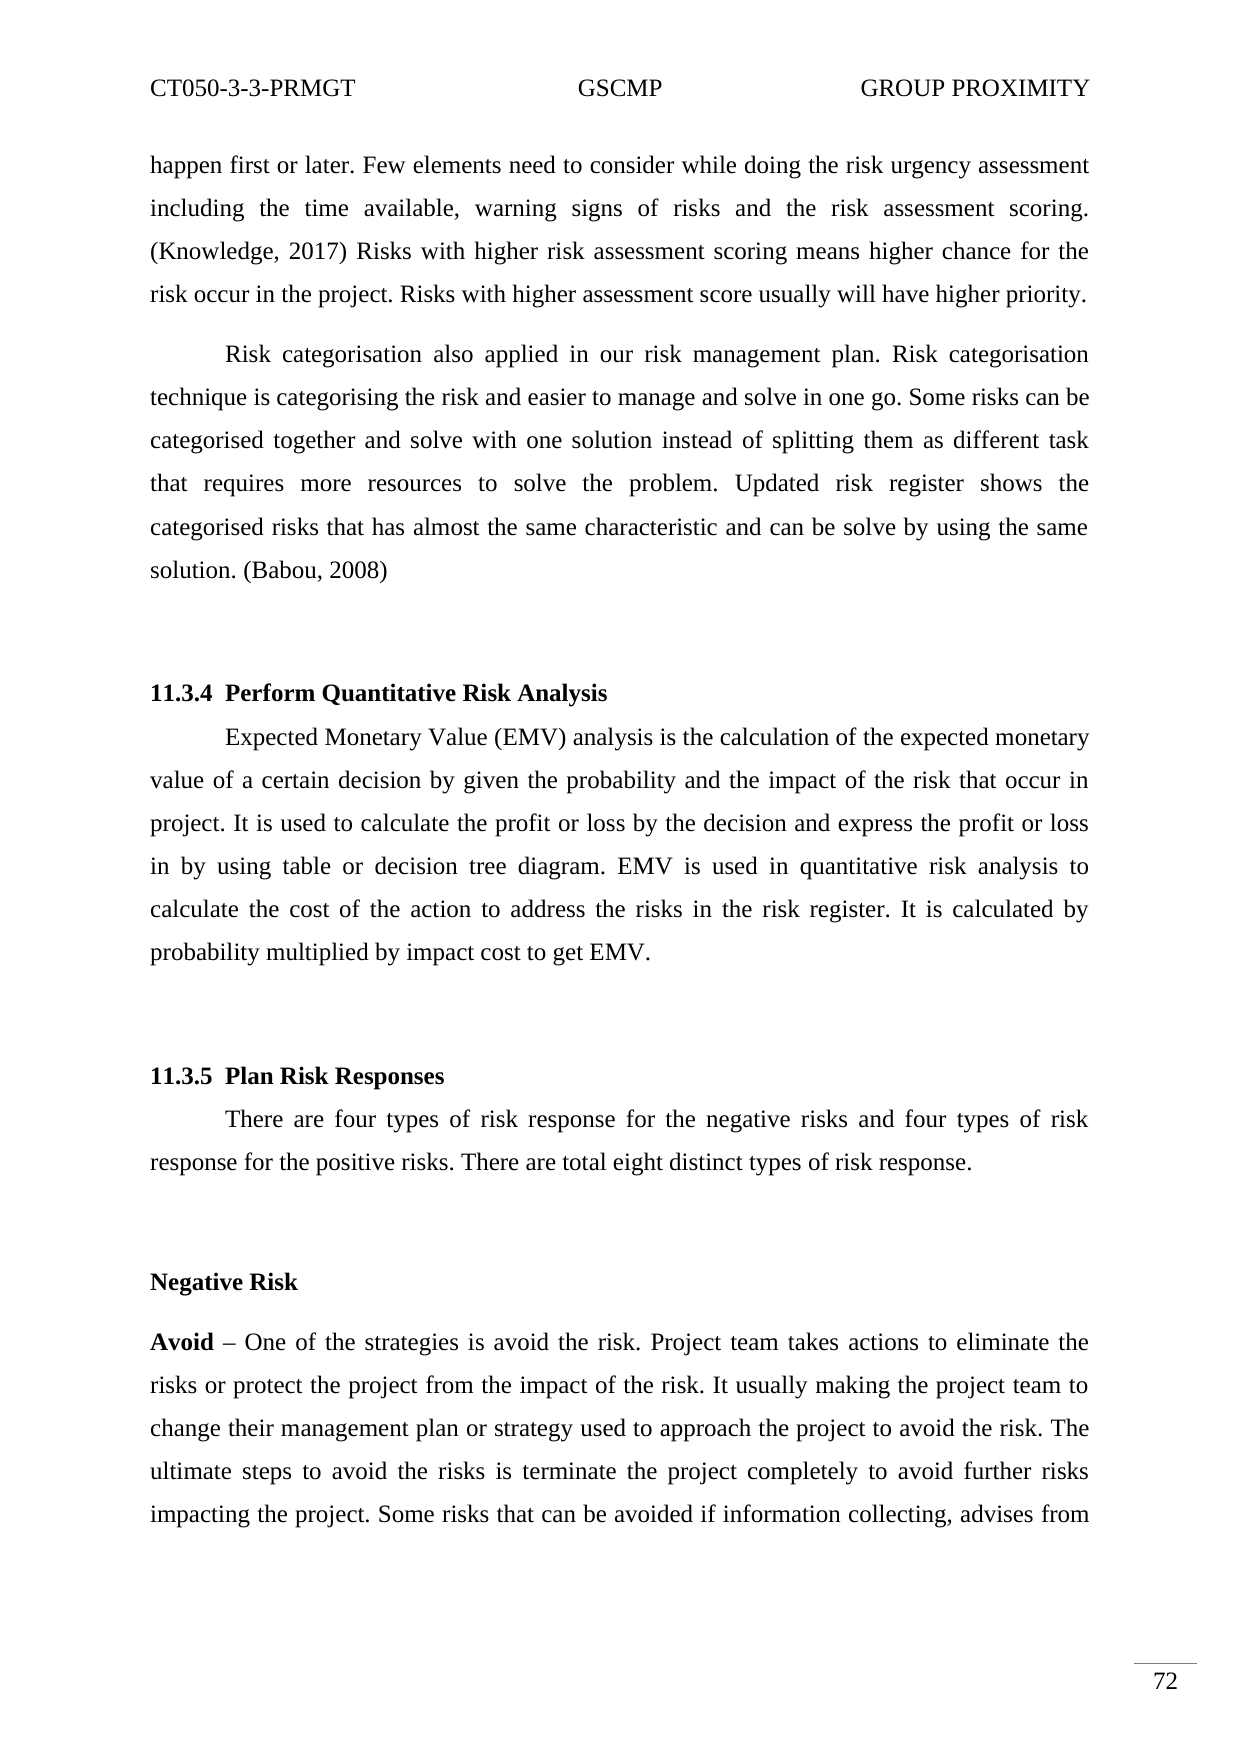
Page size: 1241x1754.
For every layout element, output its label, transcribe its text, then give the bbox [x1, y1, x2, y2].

text Negative Risk [150, 1267, 1090, 1296]
subtitle Plan Risk Responses [150, 1061, 1090, 1090]
text There are four types of risk response for the negative risks and four types of risk response for the positive risks. There are total eight distinct types of risk response. [150, 1104, 1090, 1176]
subtitle Perform Quantitative Risk Analysis [150, 678, 1090, 707]
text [150, 150, 1090, 308]
text Expected Monetary Value (EMV) analysis is the calculation of the expected monetary value of a certain decision by given the probability and the impact of the risk that occur in project. It is used to calculate the profit or loss by the decision and express the profit or loss in by using table or decision tree diagram. EMV is used in quantitative risk analysis to calculate the cost of the action to address the risks in the risk register. It is calculated by probability multiplied by impact cost to get EMV. [150, 722, 1090, 966]
text Risk categorisation also applied in our risk management plan. Risk categorisation technique is categorising the risk and easier to manage and solve in one go. Some risks can be categorised together and solve with one solution instead of splitting them as different task that requires more resources to solve the problem. Updated risk register shows the categorised risks that has almost the same characteristic and can be solve by using the same solution. [150, 339, 1090, 583]
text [150, 1327, 1090, 1528]
